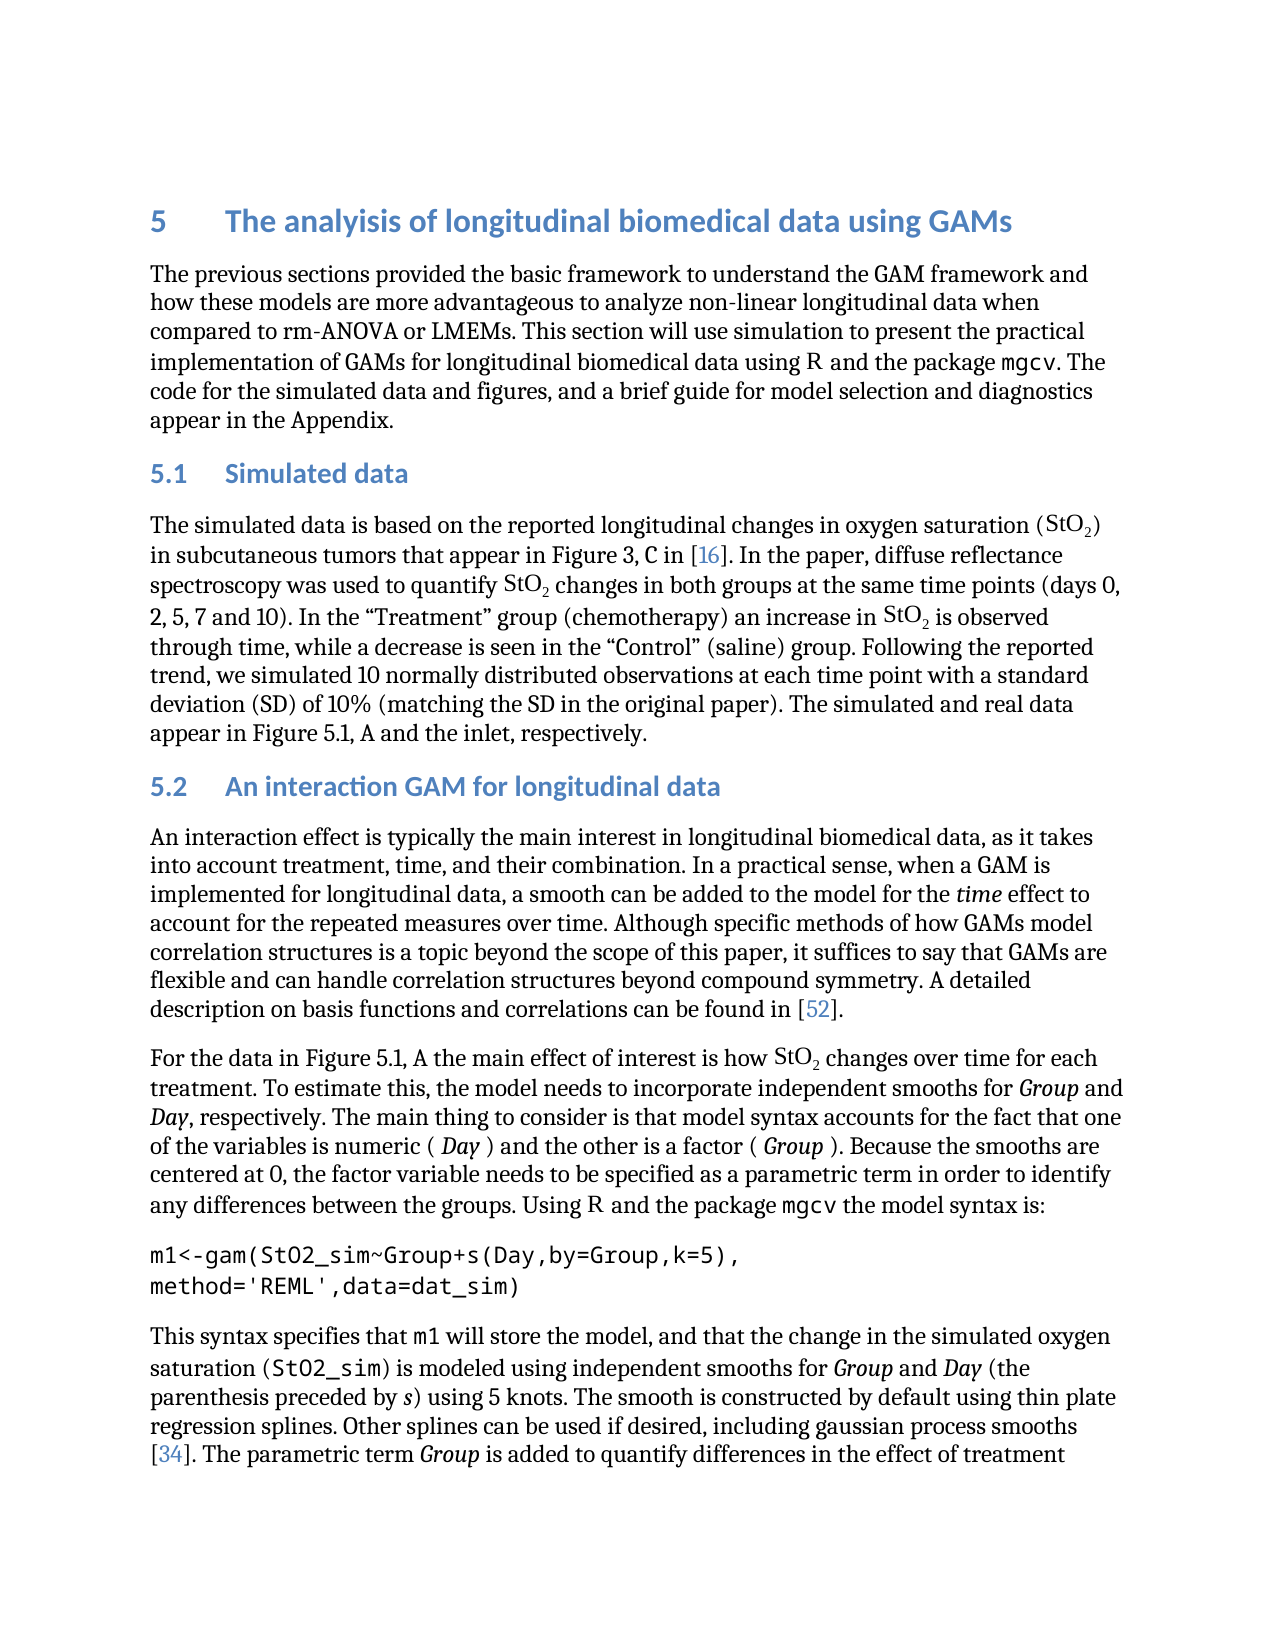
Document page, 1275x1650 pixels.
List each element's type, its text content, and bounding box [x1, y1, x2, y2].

subtitle 5 The analyisis of longitudinal biomedical data using GAMs [150, 200, 1125, 241]
text m1<-gam(StO2_sim~Group+s(Day,by=Group,k=5), method='REML',data=dat_sim) [150, 1239, 1125, 1302]
subtitle 5.2 An interaction GAM for longitudinal data [150, 768, 1125, 804]
text The previous sections provided the basic framework to understand the GAM framework and how these models are more advantageous to analyze non-linear longitudinal data when compared to rm-ANOVA or LMEMs. This section will use simulation to present the practical implementation of GAMs for longitudinal biomedical data using and the package mgcv. The code for the simulated data and figures, and a brief guide for model selection and diagnostics appear in the Appendix. [150, 259, 1125, 434]
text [150, 1320, 1125, 1469]
text For the data in Figure 5.1, A the main effect of interest is how changes over time for each treatment. To estimate this, the model needs to incorporate independent smooths for Group and Day, respectively. The main thing to consider is that model syntax accounts for the fact that one of the variables is numeric ( Day ) and the other is a factor ( Group ). Because the smooths are centered at 0, the factor variable needs to be specified as a parametric term in order to identify any differences between the groups. Using and the package mgcv the model syntax is: [150, 1043, 1125, 1220]
text The simulated data is based on the reported longitudinal changes in oxygen saturation () in subcutaneous tumors that appear in Figure 3, C in [16]. In the paper, diffuse reflectance spectroscopy was used to quantify changes in both groups at the same time points (days 0, 2, 5, 7 and 10). In the “Treatment” group (chemotherapy) an increase in is observed through time, while a decrease is seen in the “Control” (saline) group. Following the reported trend, we simulated 10 normally distributed observations at each time point with a standard deviation (SD) of 10% (matching the SD in the original paper). The simulated and real data appear in Figure 5.1, A and the inlet, respectively. [150, 510, 1125, 747]
text An interaction effect is typically the main interest in longitudinal biomedical data, as it takes into account treatment, time, and their combination. In a practical sense, when a GAM is implemented for longitudinal data, a smooth can be added to the model for the time effect to account for the repeated measures over time. Although specific methods of how GAMs model correlation structures is a topic beyond the scope of this paper, it suffices to say that GAMs are flexible and can handle correlation structures beyond compound symmetry. A detailed description on basis functions and correlations can be found in [52]. [150, 823, 1125, 1024]
subtitle 5.1 Simulated data [150, 455, 1125, 491]
